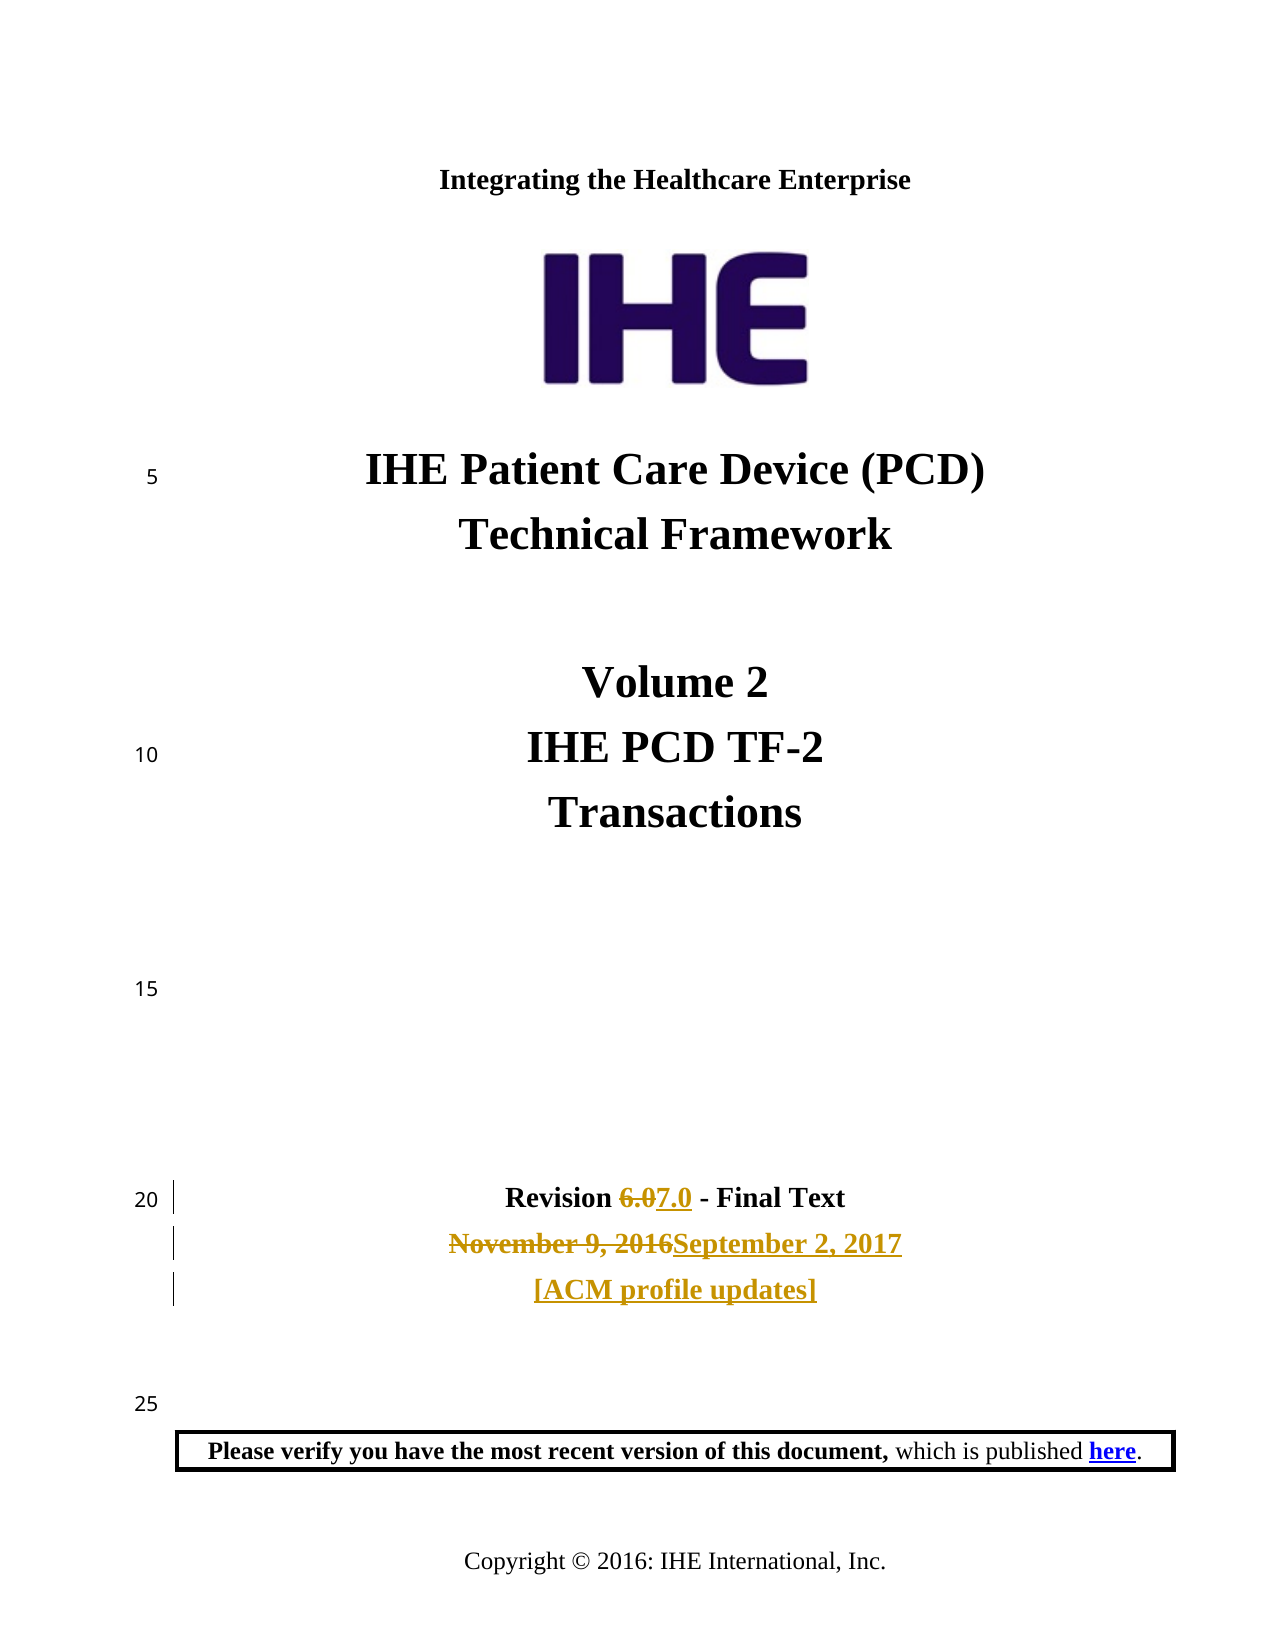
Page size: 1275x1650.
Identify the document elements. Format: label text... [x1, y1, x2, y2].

picture [541, 249, 809, 388]
title Transactions [187, 785, 1162, 838]
title Volume 2 [187, 654, 1162, 707]
title Integrating the Healthcare Enterprise [187, 162, 1162, 196]
title IHE Patient Care Device (PCD) [187, 442, 1162, 494]
title Revision - Final Text [187, 1180, 1162, 1214]
title IHE PCD TF-2 [187, 720, 1162, 772]
text Please verify you have the most recent version of this document, which is published here. [179, 1434, 1171, 1467]
title Technical Framework [187, 507, 1162, 559]
